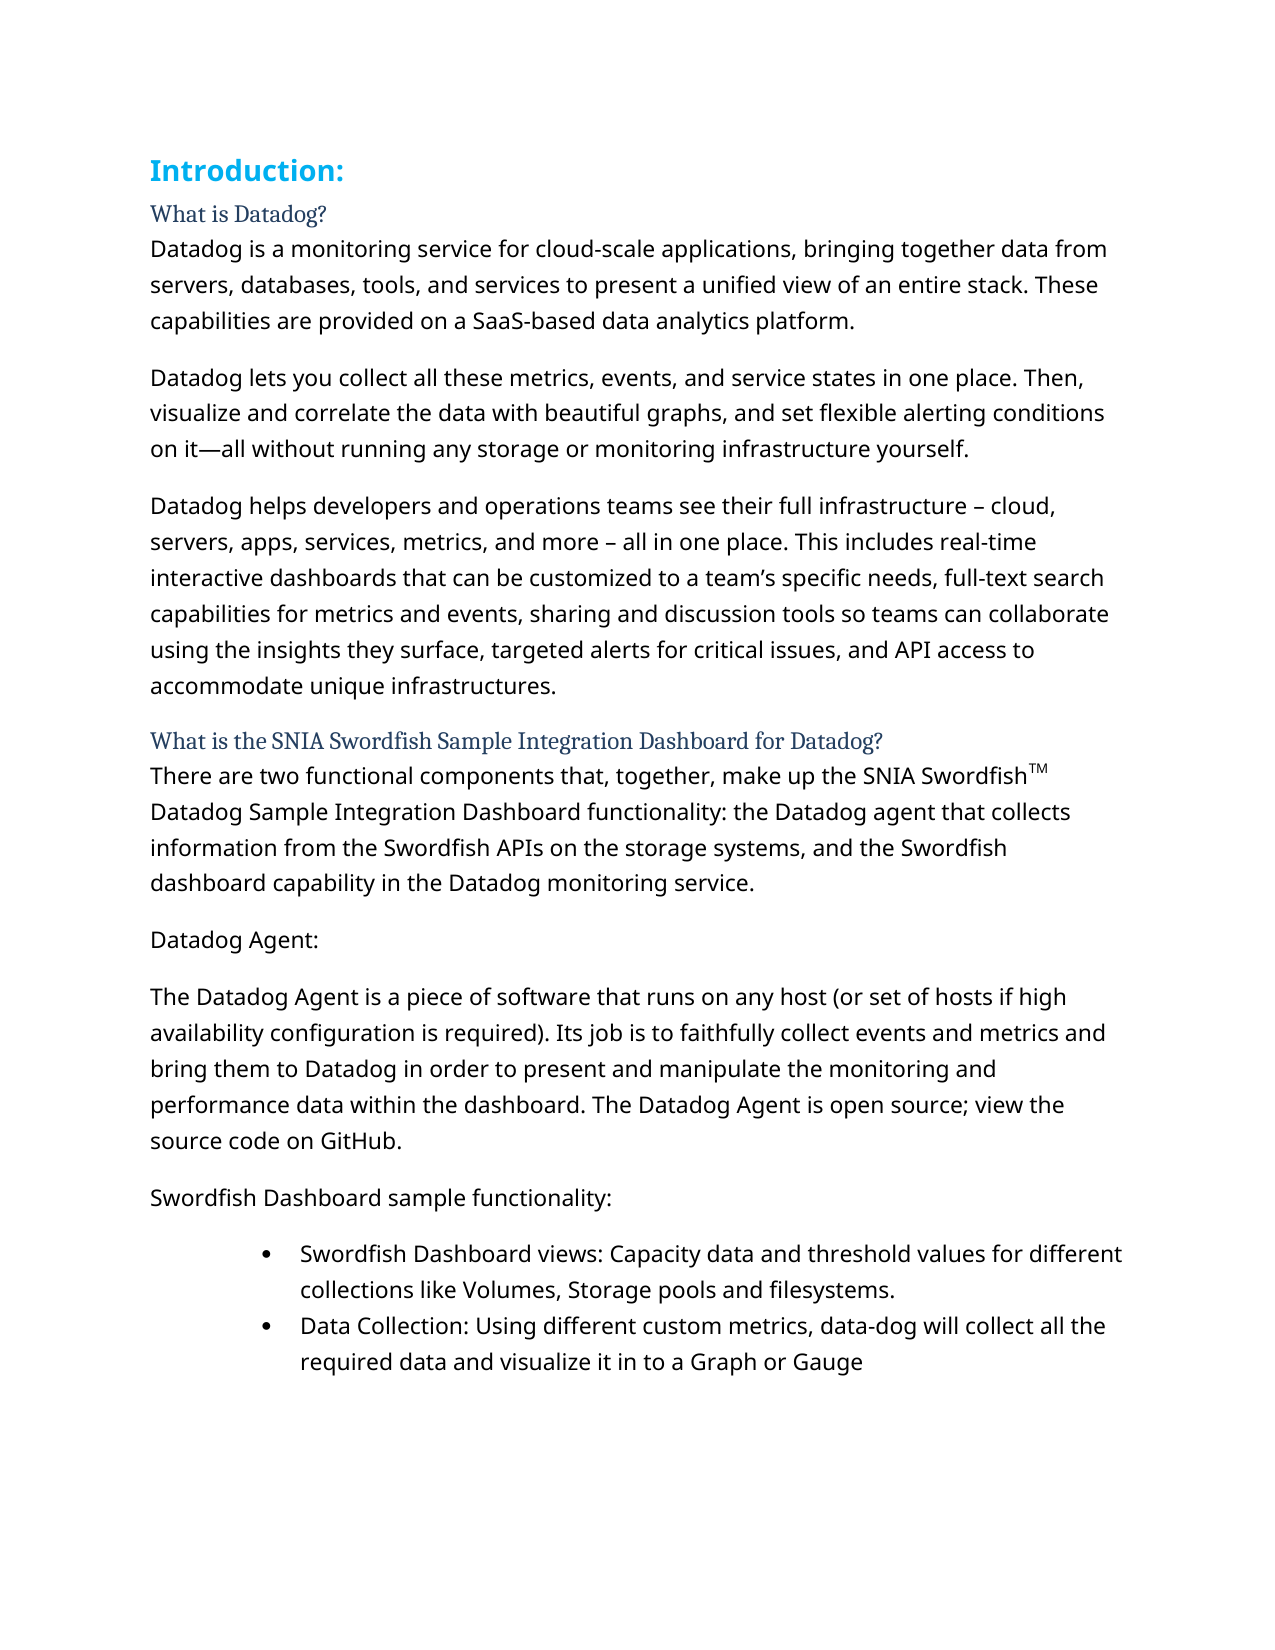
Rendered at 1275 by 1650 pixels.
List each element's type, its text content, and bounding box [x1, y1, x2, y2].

text The Datadog Agent is a piece of software that runs on any host (or set of hosts if high availability configuration is required). Its job is to faithfully collect events and metrics and bring them to Datadog in order to present and manipulate the monitoring and performance data within the dashboard. The Datadog Agent is open source; view the source code on GitHub. [150, 981, 1125, 1156]
text Datadog Agent: [150, 924, 1125, 955]
list Data Collection: Using different custom metrics, data-dog will collect all the required data and visualize it in to a Graph or Gauge [262, 1310, 1125, 1377]
text There are two functional components that, together, make up the SNIA SwordfishTM Datadog Sample Integration Dashboard functionality: the Datadog agent that collects information from the Swordfish APIs on the storage systems, and the Swordfish dashboard capability in the Datadog monitoring service. [150, 759, 1125, 899]
subtitle Introduction: [150, 150, 1125, 190]
text Datadog is a monitoring service for cloud-scale applications, bringing together data from servers, databases, tools, and services to present a unified view of an entire stack. These capabilities are provided on a SaaS-based data analytics platform. [150, 233, 1125, 336]
text Datadog helps developers and operations teams see their full infrastructure – cloud, servers, apps, services, metrics, and more – all in one place. This includes real-time interactive dashboards that can be customized to a team’s specific needs, full-text search capabilities for metrics and events, sharing and discussion tools so teams can collaborate using the insights they surface, targeted alerts for critical issues, and API access to accommodate unique infrastructures. [150, 490, 1125, 701]
text Datadog lets you collect all these metrics, events, and service states in one place. Then, visualize and correlate the data with beautiful graphs, and set flexible alerting conditions on it—all without running any storage or monitoring infrastructure yourself. [150, 361, 1125, 464]
subtitle What is the SNIA Swordfish Sample Integration Dashboard for Datadog? [150, 727, 1125, 755]
subtitle What is Datadog? [150, 200, 1125, 228]
list Swordfish Dashboard views: Capacity data and threshold values for different collections like Volumes, Storage pools and filesystems. [262, 1238, 1125, 1305]
text Swordfish Dashboard sample functionality: [150, 1181, 1125, 1213]
